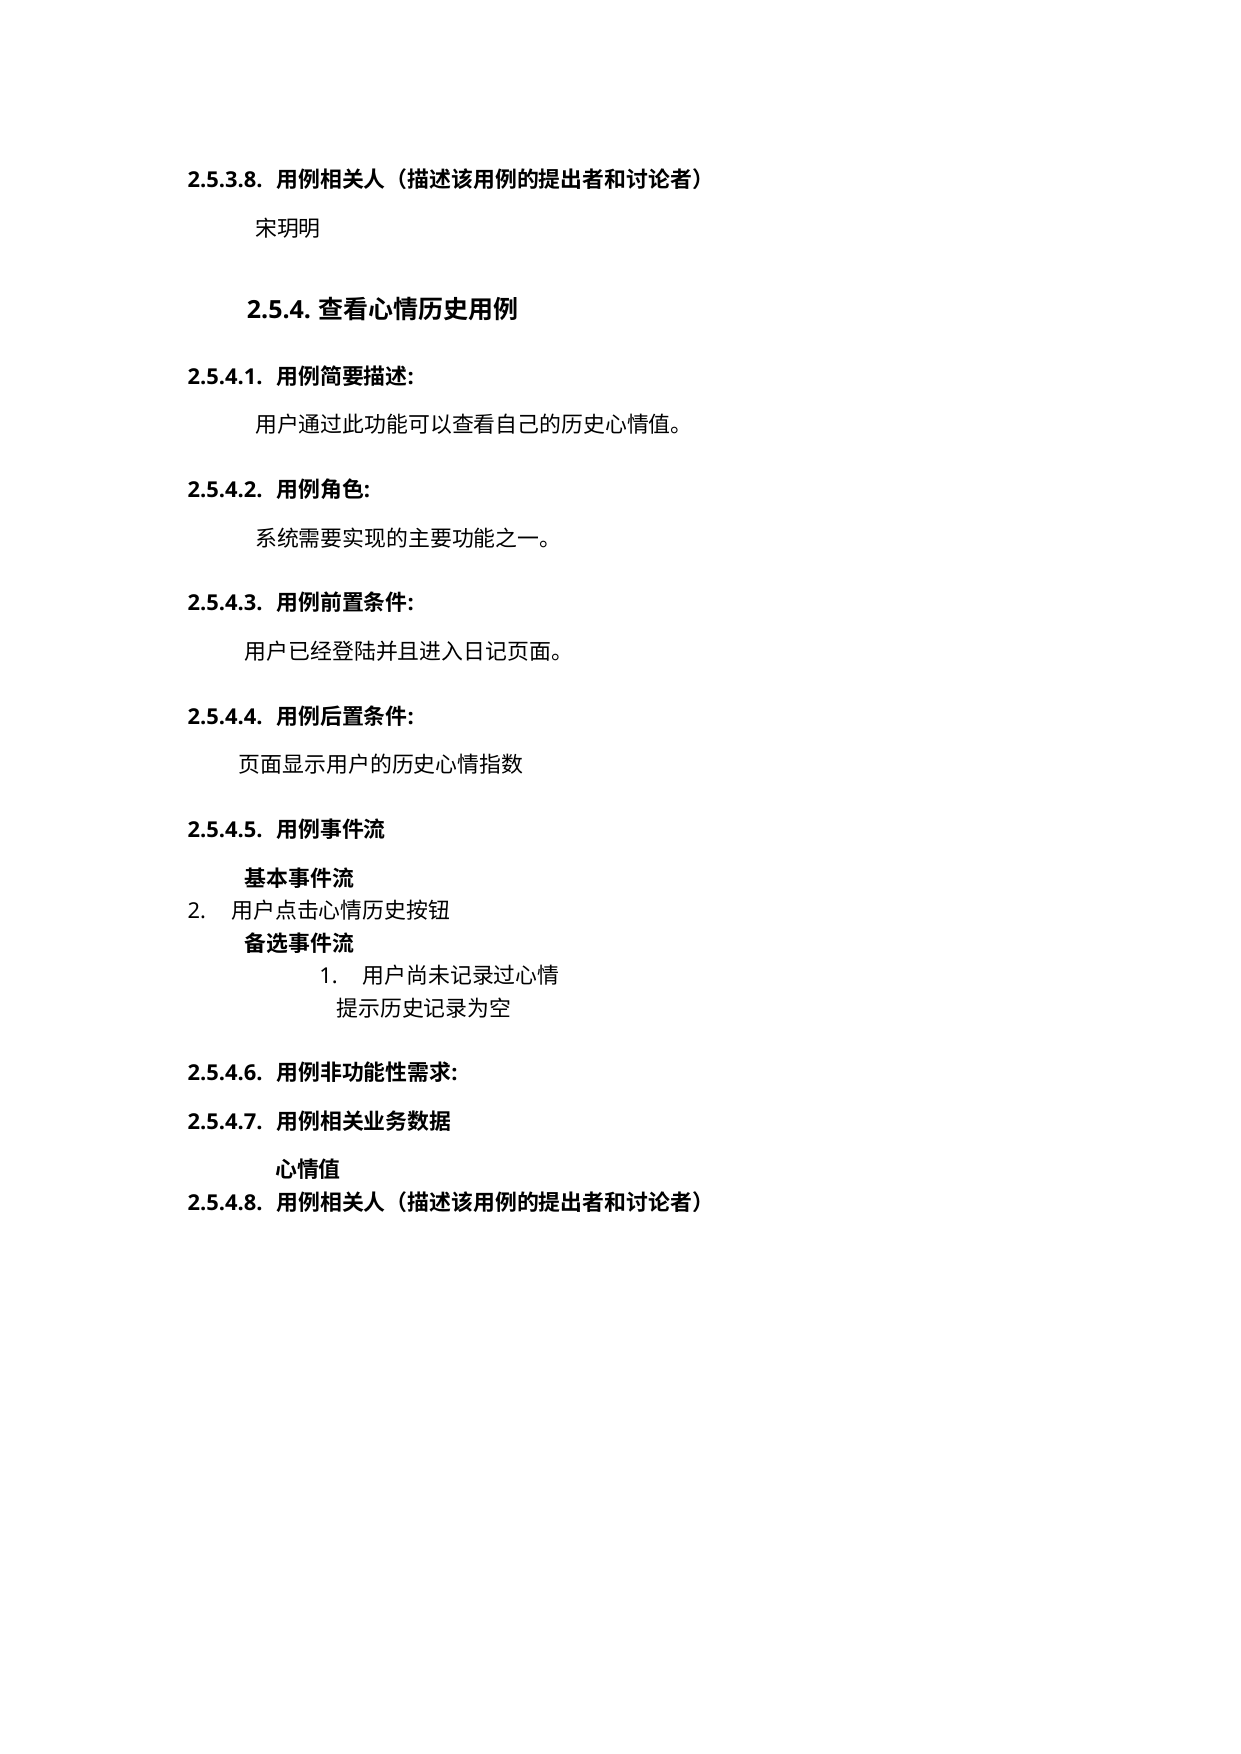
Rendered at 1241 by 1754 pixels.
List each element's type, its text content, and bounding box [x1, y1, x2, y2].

list 用户点击心情历史按钮 [187, 893, 1053, 925]
title 用例相关人（描述该用例的提出者和讨论者） [187, 1184, 1053, 1217]
text 宋玥明 [187, 210, 1053, 243]
title 用例事件流 [187, 812, 1053, 844]
title 用例非功能性需求: [187, 1055, 1053, 1088]
title 用例角色: [187, 472, 1053, 504]
text 备选事件流 [187, 925, 1053, 958]
title 用例简要描述: [187, 358, 1053, 391]
title 查看心情历史用例 [247, 275, 1053, 340]
text 系统需要实现的主要功能之一。 [187, 520, 1053, 553]
title 用例前置条件: [187, 585, 1053, 618]
list 用户尚未记录过心情 [319, 958, 1053, 990]
text 心情值 [187, 1152, 1053, 1184]
text 页面显示用户的历史心情指数 [187, 747, 1053, 779]
title 用例相关人（描述该用例的提出者和讨论者） [187, 162, 1053, 194]
text 用户通过此功能可以查看自己的历史心情值。 [187, 407, 1053, 439]
text 提示历史记录为空 [319, 990, 1053, 1023]
text 用户已经登陆并且进入日记页面。 [187, 633, 1053, 666]
title 用例后置条件: [187, 698, 1053, 731]
text 基本事件流 [187, 860, 1053, 893]
title 用例相关业务数据 [187, 1103, 1053, 1136]
